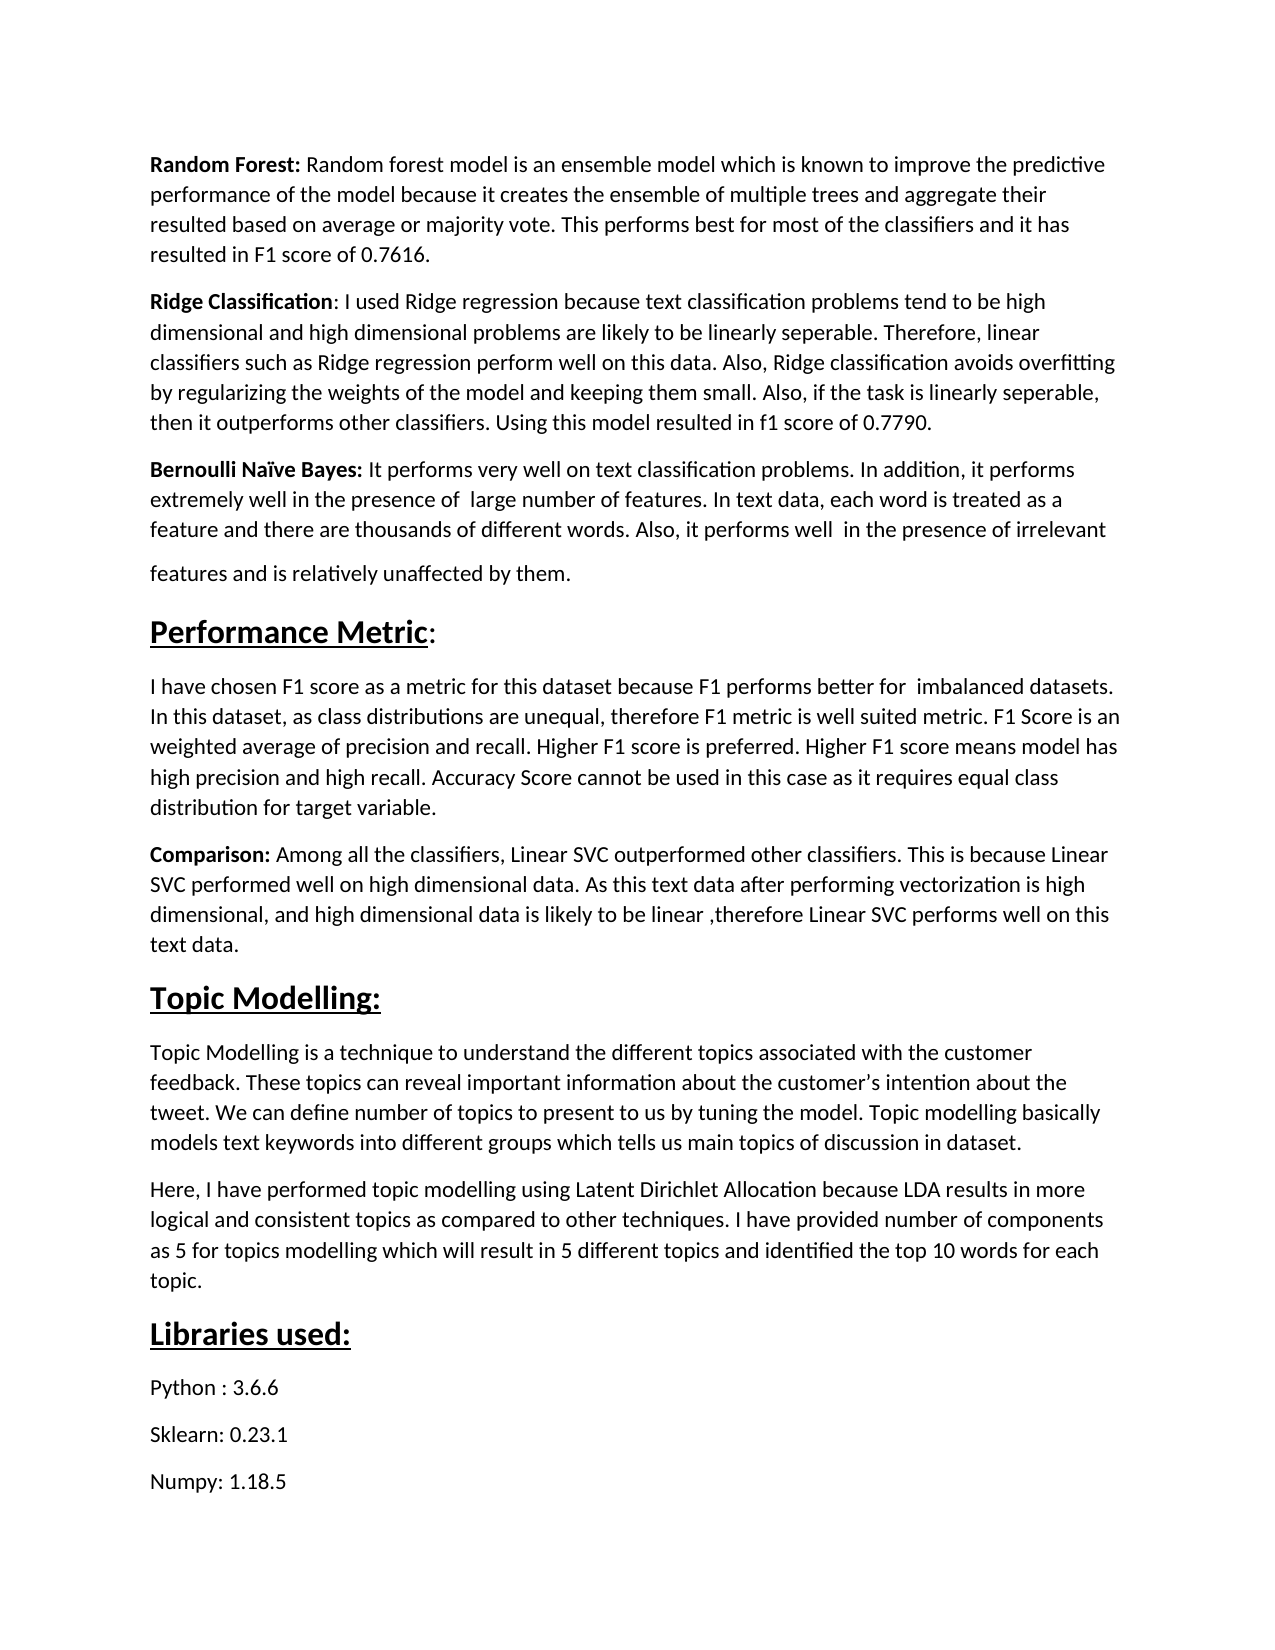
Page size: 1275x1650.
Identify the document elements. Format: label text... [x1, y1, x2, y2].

text Here, I have performed topic modelling using Latent Dirichlet Allocation because LDA results in more logical and consistent topics as compared to other techniques. I have provided number of components as 5 for topics modelling which will result in 5 different topics and identified the top 10 words for each topic. [150, 1175, 1125, 1294]
text Topic Modelling: [150, 977, 1125, 1018]
text Comparison: Among all the classifiers, Linear SVC outperformed other classifiers. This is because Linear SVC performed well on high dimensional data. As this text data after performing vectorization is high dimensional, and high dimensional data is likely to be linear ,therefore Linear SVC performs well on this text data. [150, 840, 1125, 958]
text Python : 3.6.6 [150, 1373, 1125, 1402]
text Ridge Classification: I used Ridge regression because text classification problems tend to be high dimensional and high dimensional problems are likely to be linearly seperable. Therefore, linear classifiers such as Ridge regression perform well on this data. Also, Ridge classification avoids overfitting by regularizing the weights of the model and keeping them small. Also, if the task is linearly seperable, then it outperforms other classifiers. Using this model resulted in f1 score of 0.7790. [150, 287, 1125, 436]
text Bernoulli Naïve Bayes: It performs very well on text classification problems. In addition, it performs extremely well in the presence of large number of features. In text data, each word is treated as a feature and there are thousands of different words. Also, it performs well in the presence of irrelevant features and is relatively unaffected by them. [150, 455, 1125, 591]
text Numpy: 1.18.5 [150, 1467, 1125, 1495]
text Performance Metric: [150, 611, 1125, 652]
text Libraries used: [150, 1313, 1125, 1354]
text I have chosen F1 score as a metric for this dataset because F1 performs better for imbalanced datasets. In this dataset, as class distributions are unequal, therefore F1 metric is well suited metric. F1 Score is an weighted average of precision and recall. Higher F1 score is preferred. Higher F1 score means model has high precision and high recall. Accuracy Score cannot be used in this case as it requires equal class distribution for target variable. [150, 672, 1125, 821]
text Sklearn: 0.23.1 [150, 1420, 1125, 1448]
text Random Forest: Random forest model is an ensemble model which is known to improve the predictive performance of the model because it creates the ensemble of multiple trees and aggregate their resulted based on average or majority vote. This performs best for most of the classifiers and it has resulted in F1 score of 0.7616. [150, 150, 1125, 269]
text Topic Modelling is a technique to understand the different topics associated with the customer feedback. These topics can reveal important information about the customer’s intention about the tweet. We can define number of topics to present to us by tuning the model. Topic modelling basically models text keywords into different groups which tells us main topics of discussion in dataset. [150, 1038, 1125, 1157]
